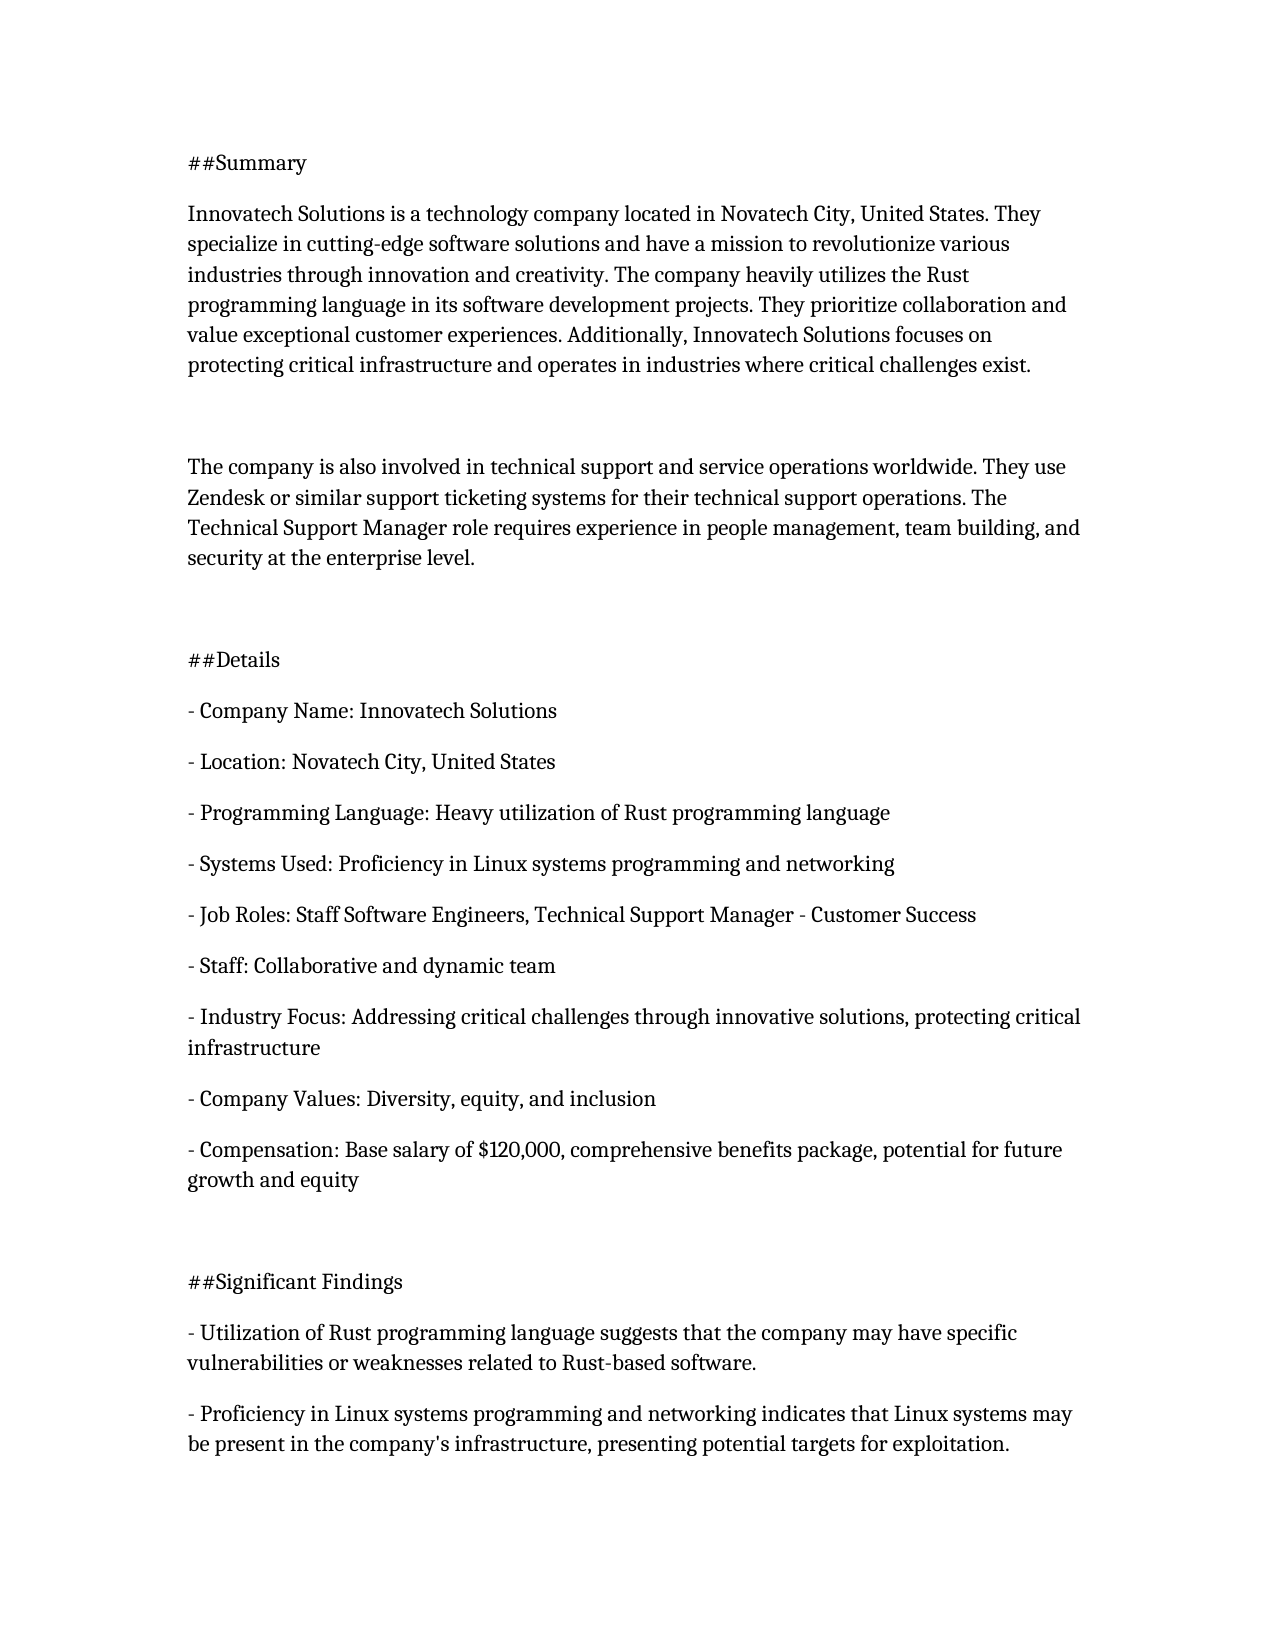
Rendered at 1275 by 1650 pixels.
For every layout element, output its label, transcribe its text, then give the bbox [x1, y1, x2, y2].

text The company is also involved in technical support and service operations worldwide. They use Zendesk or similar support ticketing systems for their technical support operations. The Technical Support Manager role requires experience in people management, team building, and security at the enterprise level. [187, 454, 1087, 571]
text - Job Roles: Staff Software Engineers, Technical Support Manager - Customer Success [187, 902, 1087, 928]
text - Systems Used: Proficiency in Linux systems programming and networking [187, 851, 1087, 877]
text - Utilization of Rust programming language suggests that the company may have specific vulnerabilities or weaknesses related to Rust-based software. [187, 1320, 1087, 1376]
text ##Details [187, 647, 1087, 673]
text Innovatech Solutions is a technology company located in Novatech City, United States. They specialize in cutting-edge software solutions and have a mission to revolutionize various industries through innovation and creativity. The company heavily utilizes the Rust programming language in its software development projects. They prioritize collaboration and value exceptional customer experiences. Additionally, Innovatech Solutions focuses on protecting critical infrastructure and operates in industries where critical challenges exist. [187, 201, 1087, 378]
text - Location: Novatech City, United States [187, 749, 1087, 775]
text ##Summary [187, 150, 1087, 176]
text - Staff: Collaborative and dynamic team [187, 953, 1087, 979]
text ##Significant Findings [187, 1269, 1087, 1295]
text - Company Name: Innovatech Solutions [187, 698, 1087, 724]
text - Compensation: Base salary of $120,000, comprehensive benefits package, potential for future growth and equity [187, 1136, 1087, 1193]
text - Industry Focus: Addressing critical challenges through innovative solutions, protecting critical infrastructure [187, 1004, 1087, 1061]
text - Company Values: Diversity, equity, and inclusion [187, 1085, 1087, 1112]
text - Programming Language: Heavy utilization of Rust programming language [187, 800, 1087, 826]
text - Proficiency in Linux systems programming and networking indicates that Linux systems may be present in the company's infrastructure, presenting potential targets for exploitation. [187, 1401, 1087, 1458]
